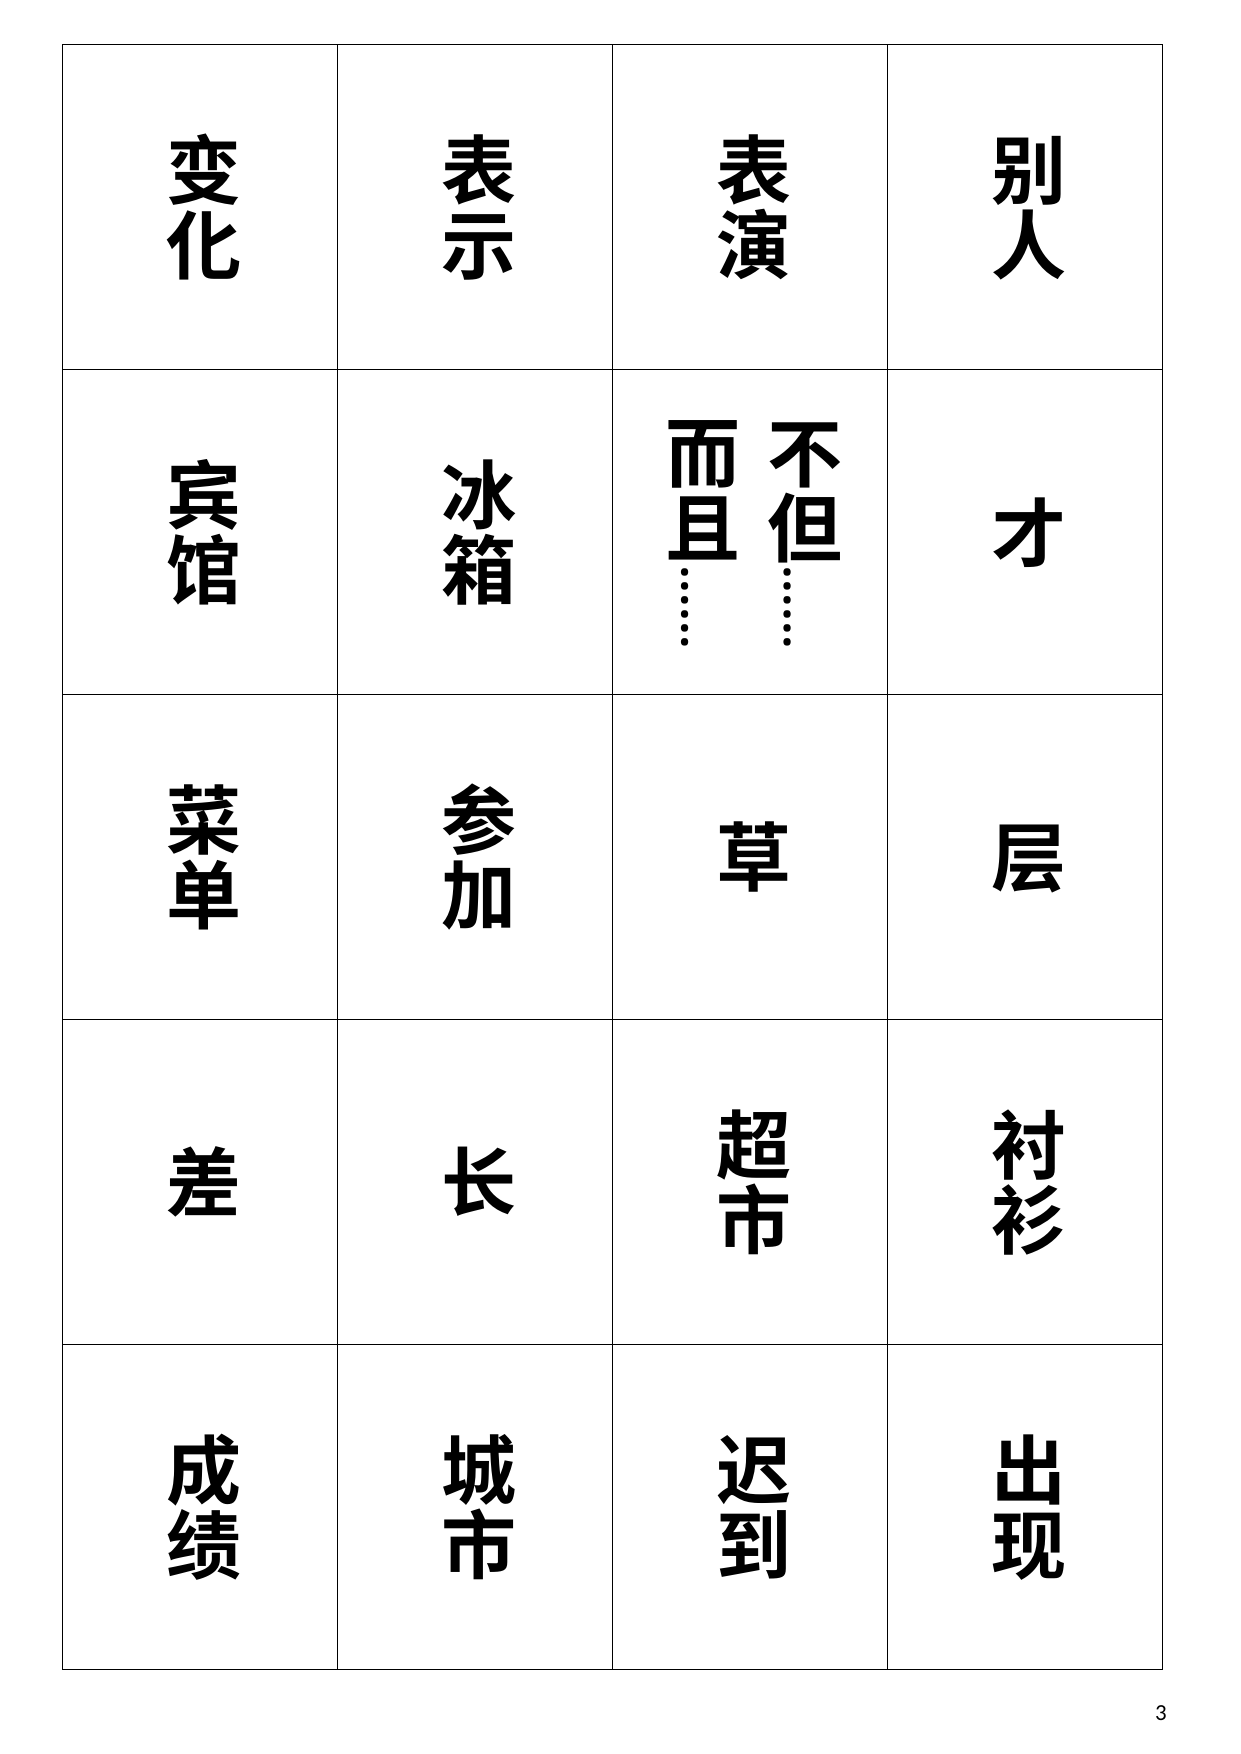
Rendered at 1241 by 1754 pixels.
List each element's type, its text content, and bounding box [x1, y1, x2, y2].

table_cell 宾馆 [63, 370, 337, 694]
table_cell 层 [888, 695, 1162, 1019]
table_cell 不但…… 而且…… [613, 370, 887, 694]
table_cell 别人 [888, 45, 1162, 369]
table_cell 表演 [613, 45, 887, 369]
table_cell 迟到 [613, 1345, 887, 1669]
table_cell 参加 [338, 695, 612, 1019]
table_cell 才 [888, 370, 1162, 694]
table_cell 冰箱 [338, 370, 612, 694]
table_cell 成绩 [63, 1345, 337, 1669]
table_cell 城市 [338, 1345, 612, 1669]
table_cell 出现 [888, 1345, 1162, 1669]
table_cell 变化 [63, 45, 337, 369]
table_cell 衬衫 [888, 1020, 1162, 1344]
table_cell 表示 [338, 45, 612, 369]
table_cell 菜单 [63, 695, 337, 1019]
table_cell 差 [63, 1020, 337, 1344]
table_cell 超市 [613, 1020, 887, 1344]
table_cell 长 [338, 1020, 612, 1344]
table_cell 草 [613, 695, 887, 1019]
